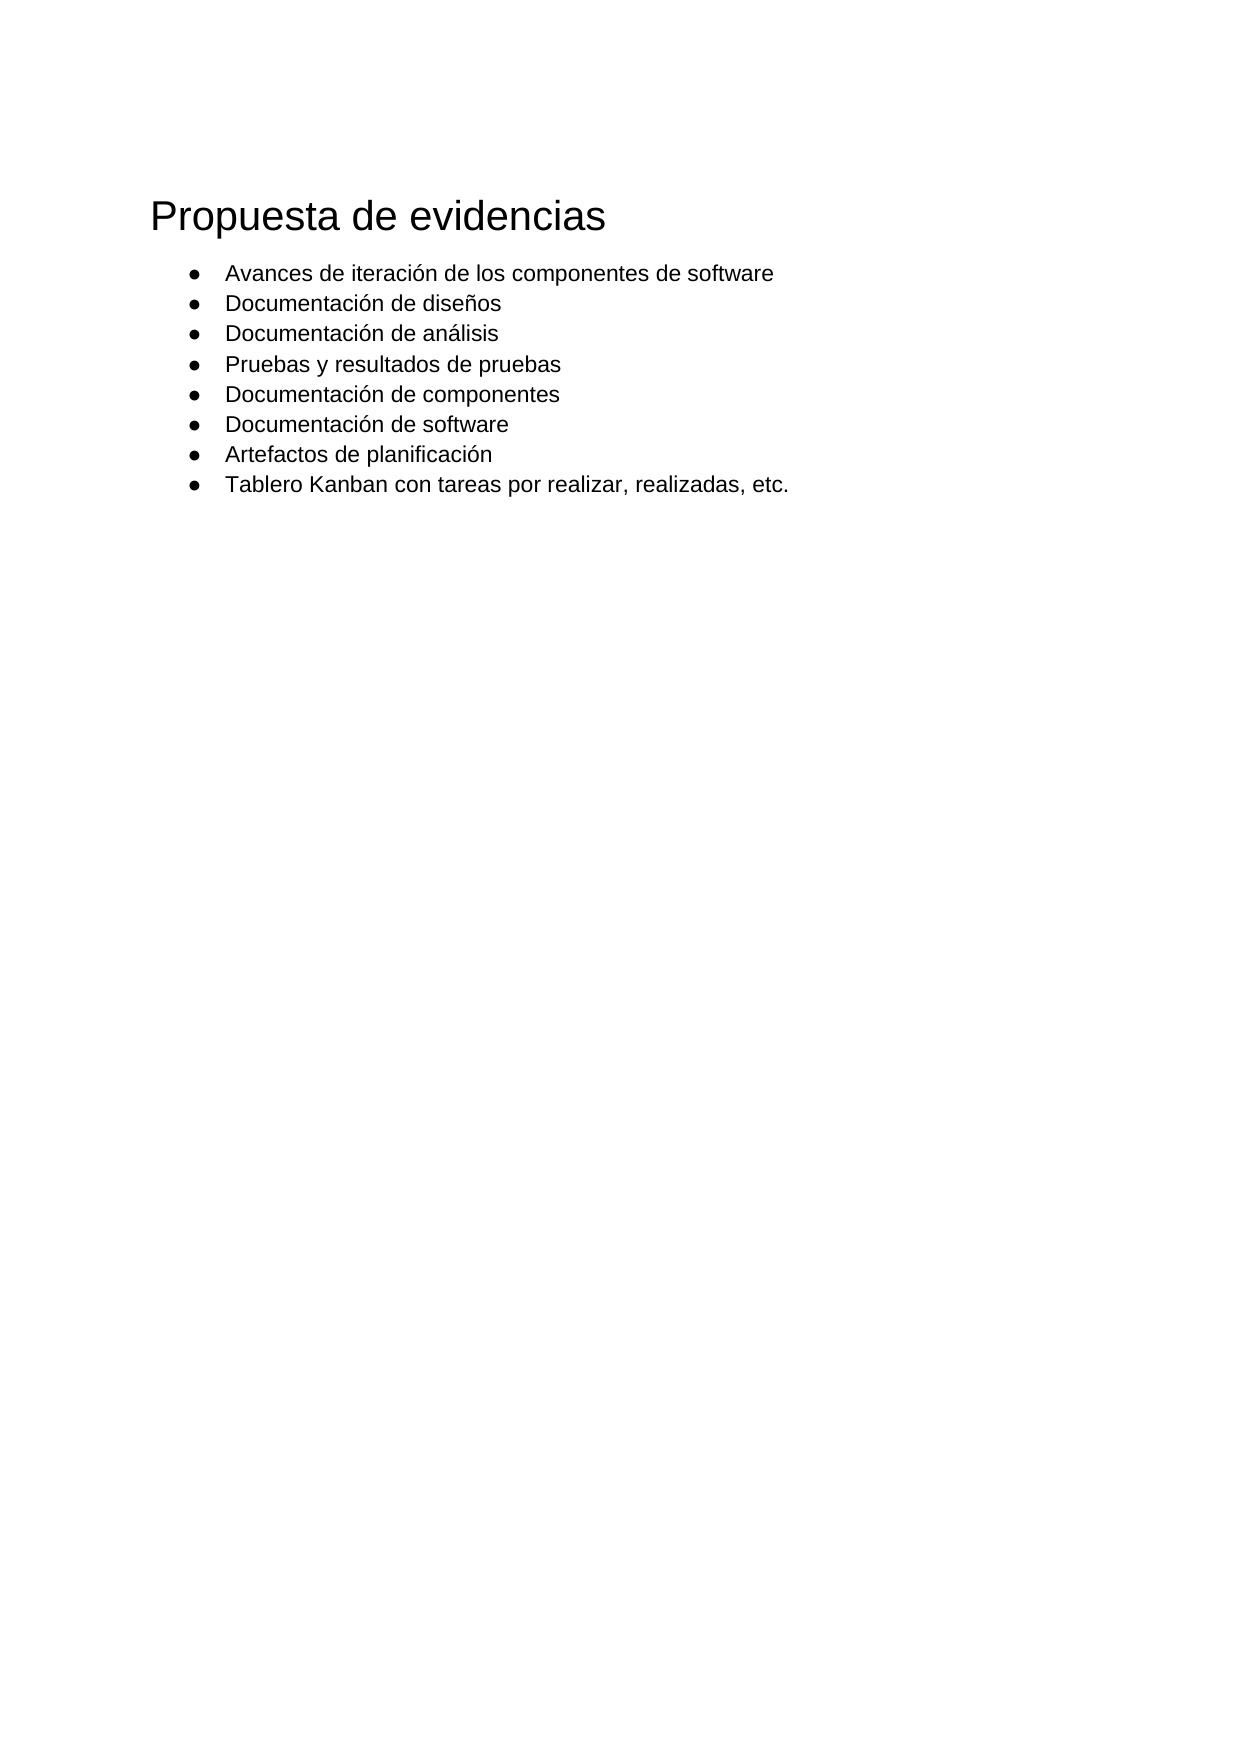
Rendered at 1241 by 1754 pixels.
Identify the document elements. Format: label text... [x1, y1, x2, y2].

list Documentación de análisis [187, 320, 1090, 347]
list Pruebas y resultados de pruebas [187, 351, 1090, 377]
list Tablero Kanban con tareas por realizar, realizadas, etc. [187, 471, 1090, 498]
subtitle Propuesta de evidencias [150, 192, 1090, 239]
list Documentación de software [187, 411, 1090, 437]
list Avances de iteración de los componentes de software [187, 260, 1090, 286]
list Documentación de diseños [187, 290, 1090, 317]
list Documentación de componentes [187, 381, 1090, 407]
list Artefactos de planificación [187, 441, 1090, 468]
